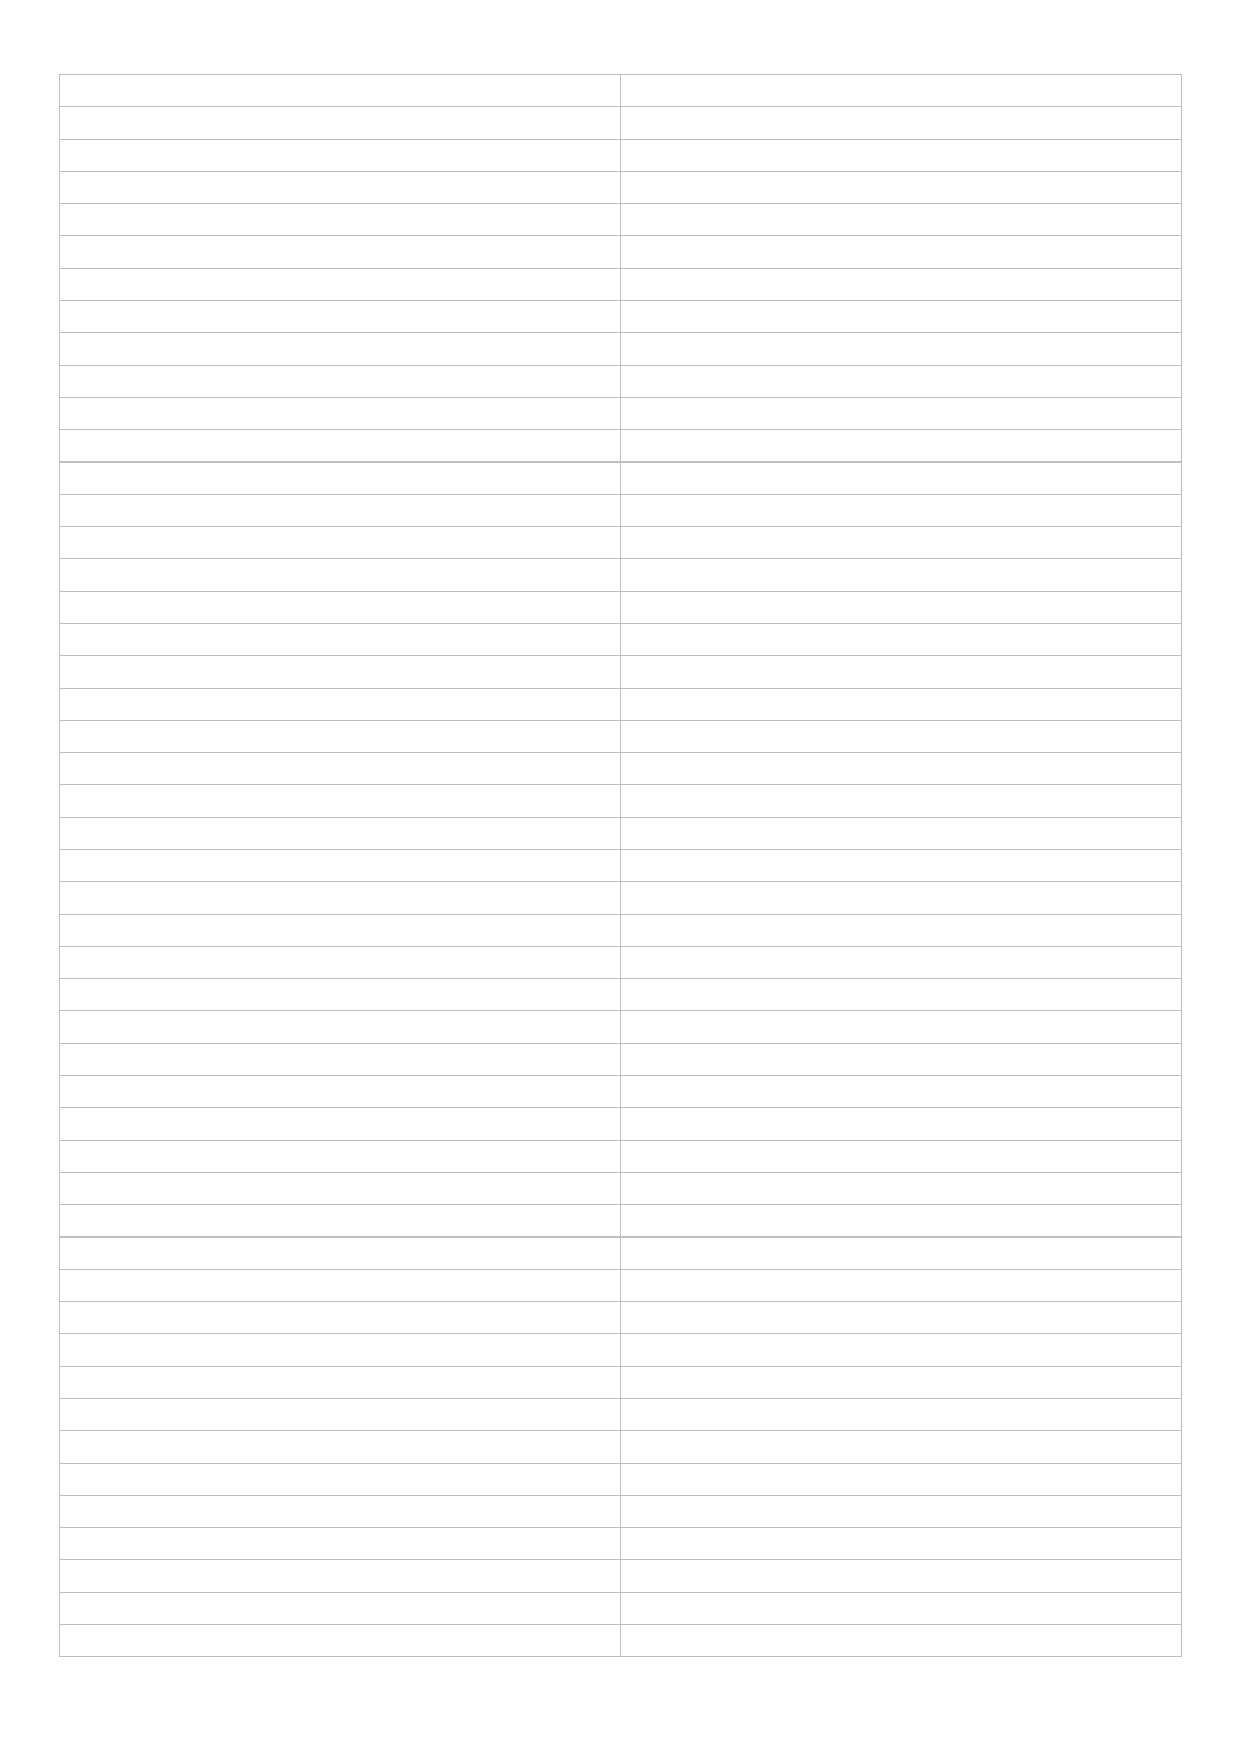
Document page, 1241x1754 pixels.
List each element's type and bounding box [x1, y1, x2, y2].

table_cell [60, 656, 620, 687]
table_cell [621, 785, 1181, 817]
table_cell [60, 1625, 620, 1656]
table_cell [60, 1431, 620, 1462]
table_cell [621, 721, 1181, 752]
table_cell [60, 559, 620, 591]
table_cell [60, 785, 620, 817]
table_cell [621, 1076, 1181, 1107]
table_cell [621, 1464, 1181, 1495]
table_cell [60, 1334, 620, 1366]
table_cell [60, 1173, 620, 1204]
table_cell [621, 301, 1181, 332]
table_cell [621, 979, 1181, 1010]
table_cell [621, 559, 1181, 591]
table_cell [60, 204, 620, 235]
table_cell [60, 1108, 620, 1139]
table_cell [60, 333, 620, 364]
table_cell [621, 850, 1181, 881]
table_cell [621, 915, 1181, 946]
table_cell [60, 366, 620, 397]
table_cell [621, 75, 1181, 106]
table_cell [60, 301, 620, 332]
table_cell [621, 1108, 1181, 1139]
table_cell [621, 882, 1181, 913]
table_cell [60, 689, 620, 720]
table_cell [621, 1367, 1181, 1398]
table_cell [60, 236, 620, 268]
table_cell [621, 1399, 1181, 1430]
table_cell [60, 269, 620, 300]
table_cell [621, 1044, 1181, 1075]
table_cell [60, 1011, 620, 1043]
table_cell [621, 947, 1181, 978]
table_cell [60, 947, 620, 978]
table_cell [60, 592, 620, 623]
table_cell [60, 1270, 620, 1301]
table_cell [60, 1560, 620, 1592]
table_cell [60, 1496, 620, 1527]
table_cell [60, 1528, 620, 1559]
table_cell [60, 75, 620, 106]
table_cell [60, 850, 620, 881]
table_cell [60, 1238, 620, 1269]
table_cell [621, 430, 1181, 461]
table_cell [621, 236, 1181, 268]
table_cell [60, 1076, 620, 1107]
table_cell [60, 979, 620, 1010]
table_cell [621, 1270, 1181, 1301]
table_cell [621, 204, 1181, 235]
table_cell [60, 818, 620, 849]
table_cell [60, 463, 620, 494]
table_cell [621, 1560, 1181, 1592]
table_cell [60, 882, 620, 913]
table_cell [621, 140, 1181, 171]
table_cell [60, 107, 620, 138]
table_cell [60, 1141, 620, 1172]
table_cell [621, 818, 1181, 849]
table_cell [60, 1593, 620, 1624]
table_cell [60, 624, 620, 655]
table_cell [60, 1044, 620, 1075]
table_cell [621, 1431, 1181, 1462]
table_cell [621, 624, 1181, 655]
table_cell [621, 753, 1181, 784]
table_cell [621, 1173, 1181, 1204]
table_cell [60, 915, 620, 946]
table_cell [60, 1399, 620, 1430]
table_cell [60, 1205, 620, 1236]
table_cell [621, 172, 1181, 203]
table_cell [60, 527, 620, 558]
table_cell [621, 463, 1181, 494]
table_cell [60, 1464, 620, 1495]
table_cell [60, 1367, 620, 1398]
table_cell [60, 172, 620, 203]
table_cell [621, 1334, 1181, 1366]
table_cell [621, 1011, 1181, 1043]
table_cell [60, 430, 620, 461]
table_cell [621, 495, 1181, 526]
table_cell [621, 689, 1181, 720]
table_cell [60, 753, 620, 784]
table_cell [60, 1302, 620, 1333]
table_cell [621, 1141, 1181, 1172]
table_cell [621, 1528, 1181, 1559]
table_cell [621, 333, 1181, 364]
table_cell [621, 1302, 1181, 1333]
table_cell [621, 1205, 1181, 1236]
table_cell [60, 140, 620, 171]
table_cell [621, 527, 1181, 558]
table_cell [621, 1496, 1181, 1527]
table_cell [621, 592, 1181, 623]
table_cell [621, 1625, 1181, 1656]
table_cell [621, 107, 1181, 138]
table_cell [60, 721, 620, 752]
table_cell [621, 398, 1181, 429]
table_cell [60, 398, 620, 429]
table_cell [621, 656, 1181, 687]
table_cell [621, 269, 1181, 300]
table_cell [621, 366, 1181, 397]
table_cell [60, 495, 620, 526]
table_cell [621, 1238, 1181, 1269]
table_cell [621, 1593, 1181, 1624]
